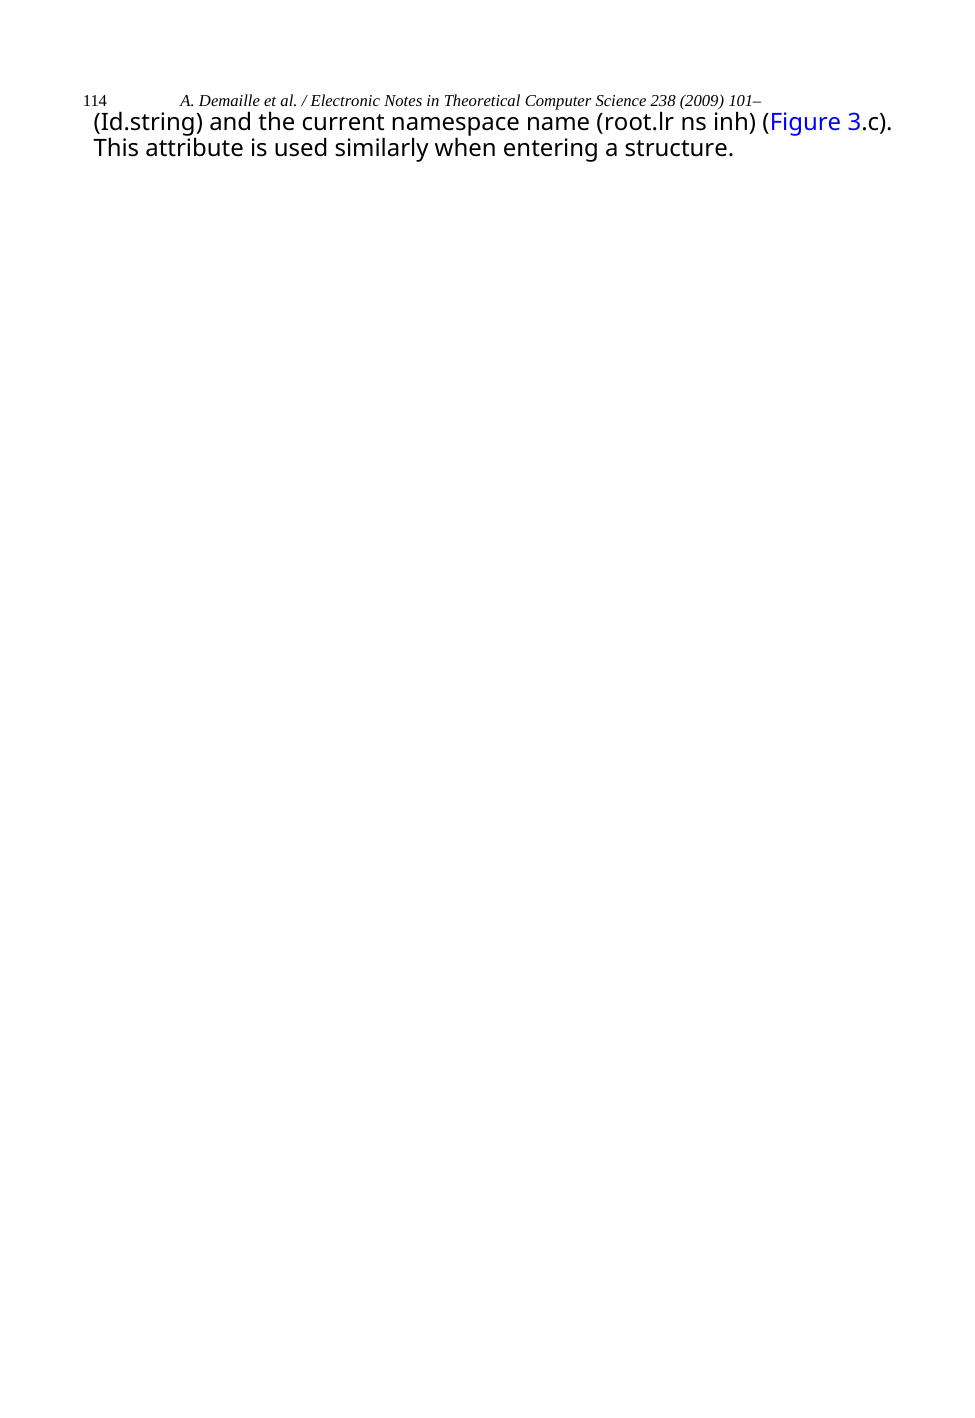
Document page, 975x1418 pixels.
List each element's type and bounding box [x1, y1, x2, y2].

text [93, 108, 893, 164]
